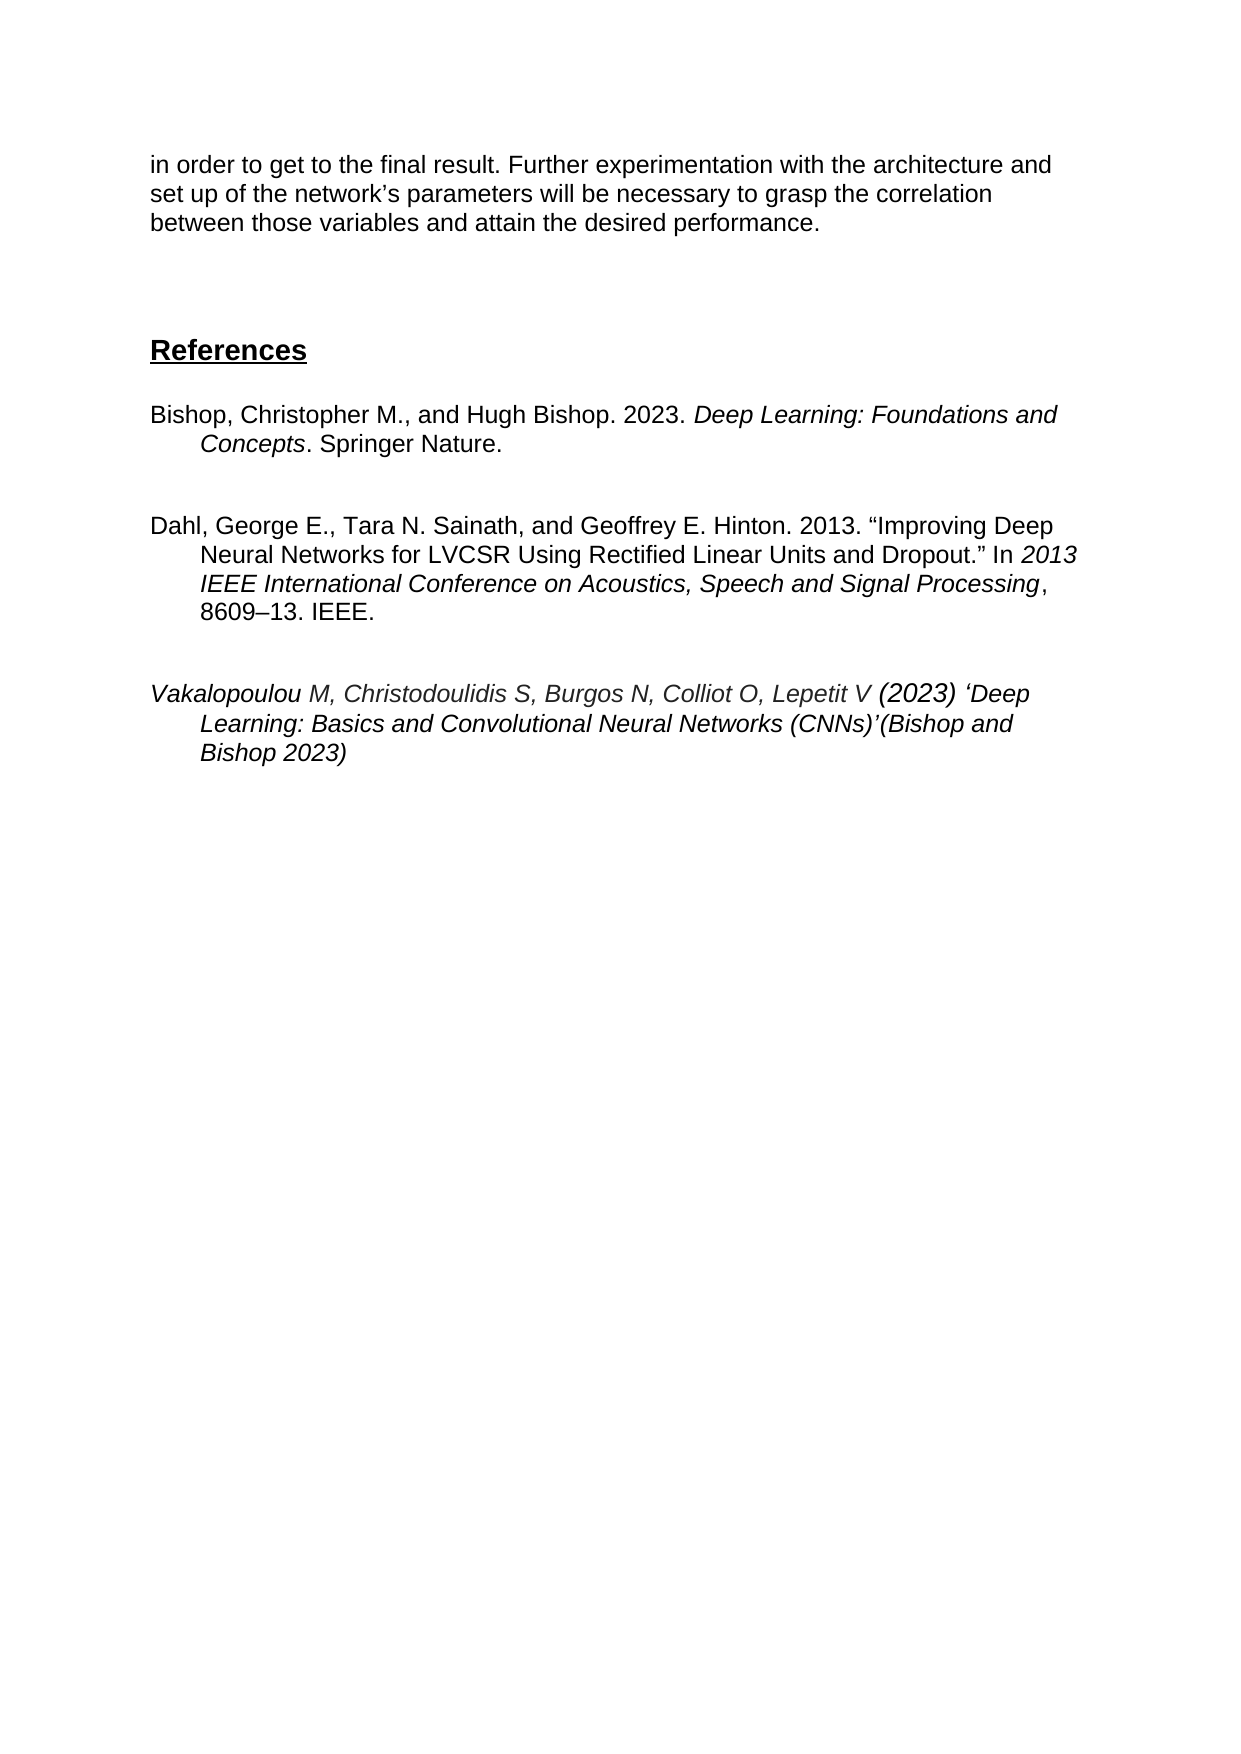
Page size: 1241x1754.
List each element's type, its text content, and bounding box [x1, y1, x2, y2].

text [150, 150, 1090, 236]
text Bishop, Christopher M., and Hugh Bishop. 2023. Deep Learning: Foundations and Concepts. Springer Nature. [150, 400, 1090, 457]
text References [150, 333, 1090, 367]
text Vakalopoulou M, Christodoulidis S, Burgos N, Colliot O, Lepetit V (2023) ‘Deep Learning: Basics and Convolutional Neural Networks (CNNs)’(Bishop and Bishop 2023) [150, 677, 1090, 766]
text Dahl, George E., Tara N. Sainath, and Geoffrey E. Hinton. 2013. “Improving Deep Neural Networks for LVCSR Using Rectified Linear Units and Dropout.” In 2013 IEEE International Conference on Acoustics, Speech and Signal Processing, 8609–13. IEEE. [150, 511, 1090, 652]
